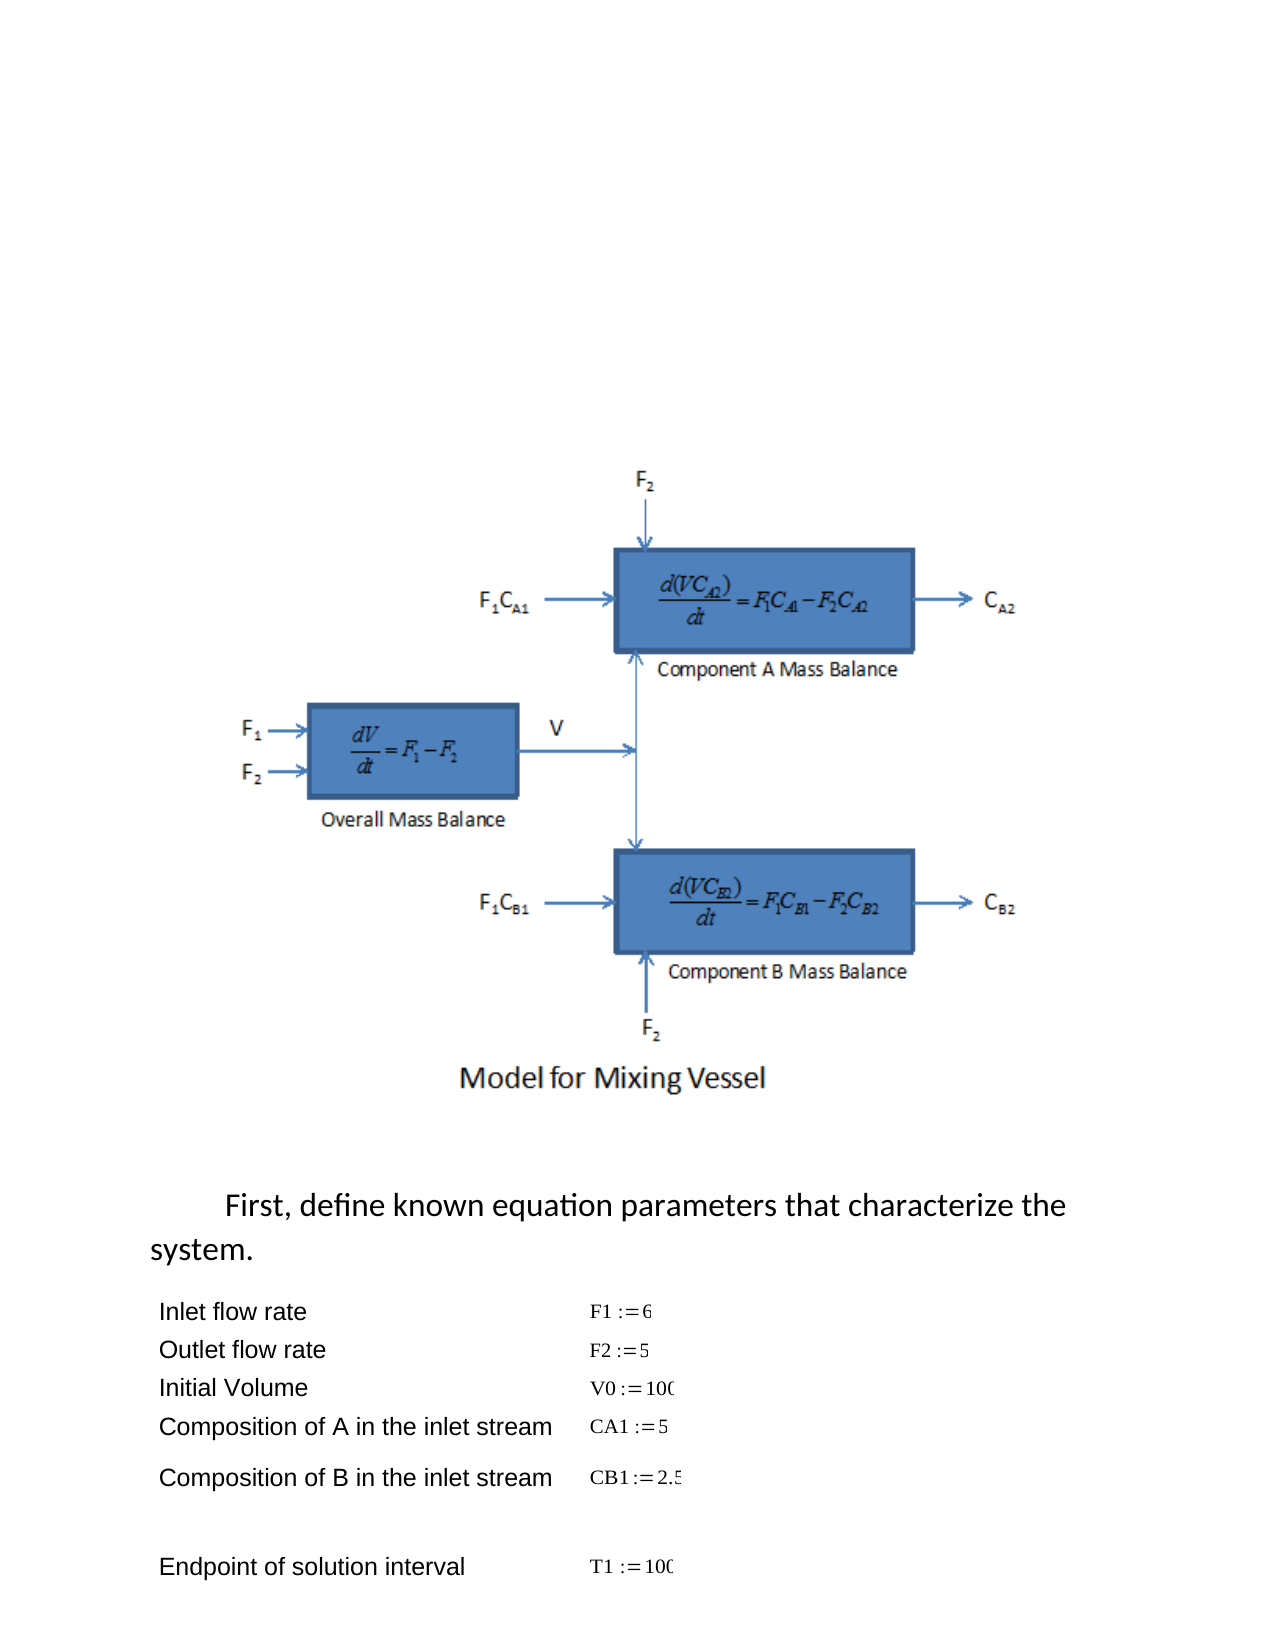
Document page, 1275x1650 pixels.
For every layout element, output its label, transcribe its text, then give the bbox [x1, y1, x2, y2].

text Inlet flow rate [158, 1297, 464, 1326]
text First, define known equation parameters that characterize the system. [150, 1184, 1125, 1269]
text Composition of B in the inlet stream [158, 1462, 668, 1491]
text Endpoint of solution interval [158, 1552, 592, 1581]
text Outlet flow rate [158, 1335, 481, 1364]
text Initial Volume [158, 1373, 465, 1402]
text Composition of A in the inlet stream [158, 1412, 665, 1440]
